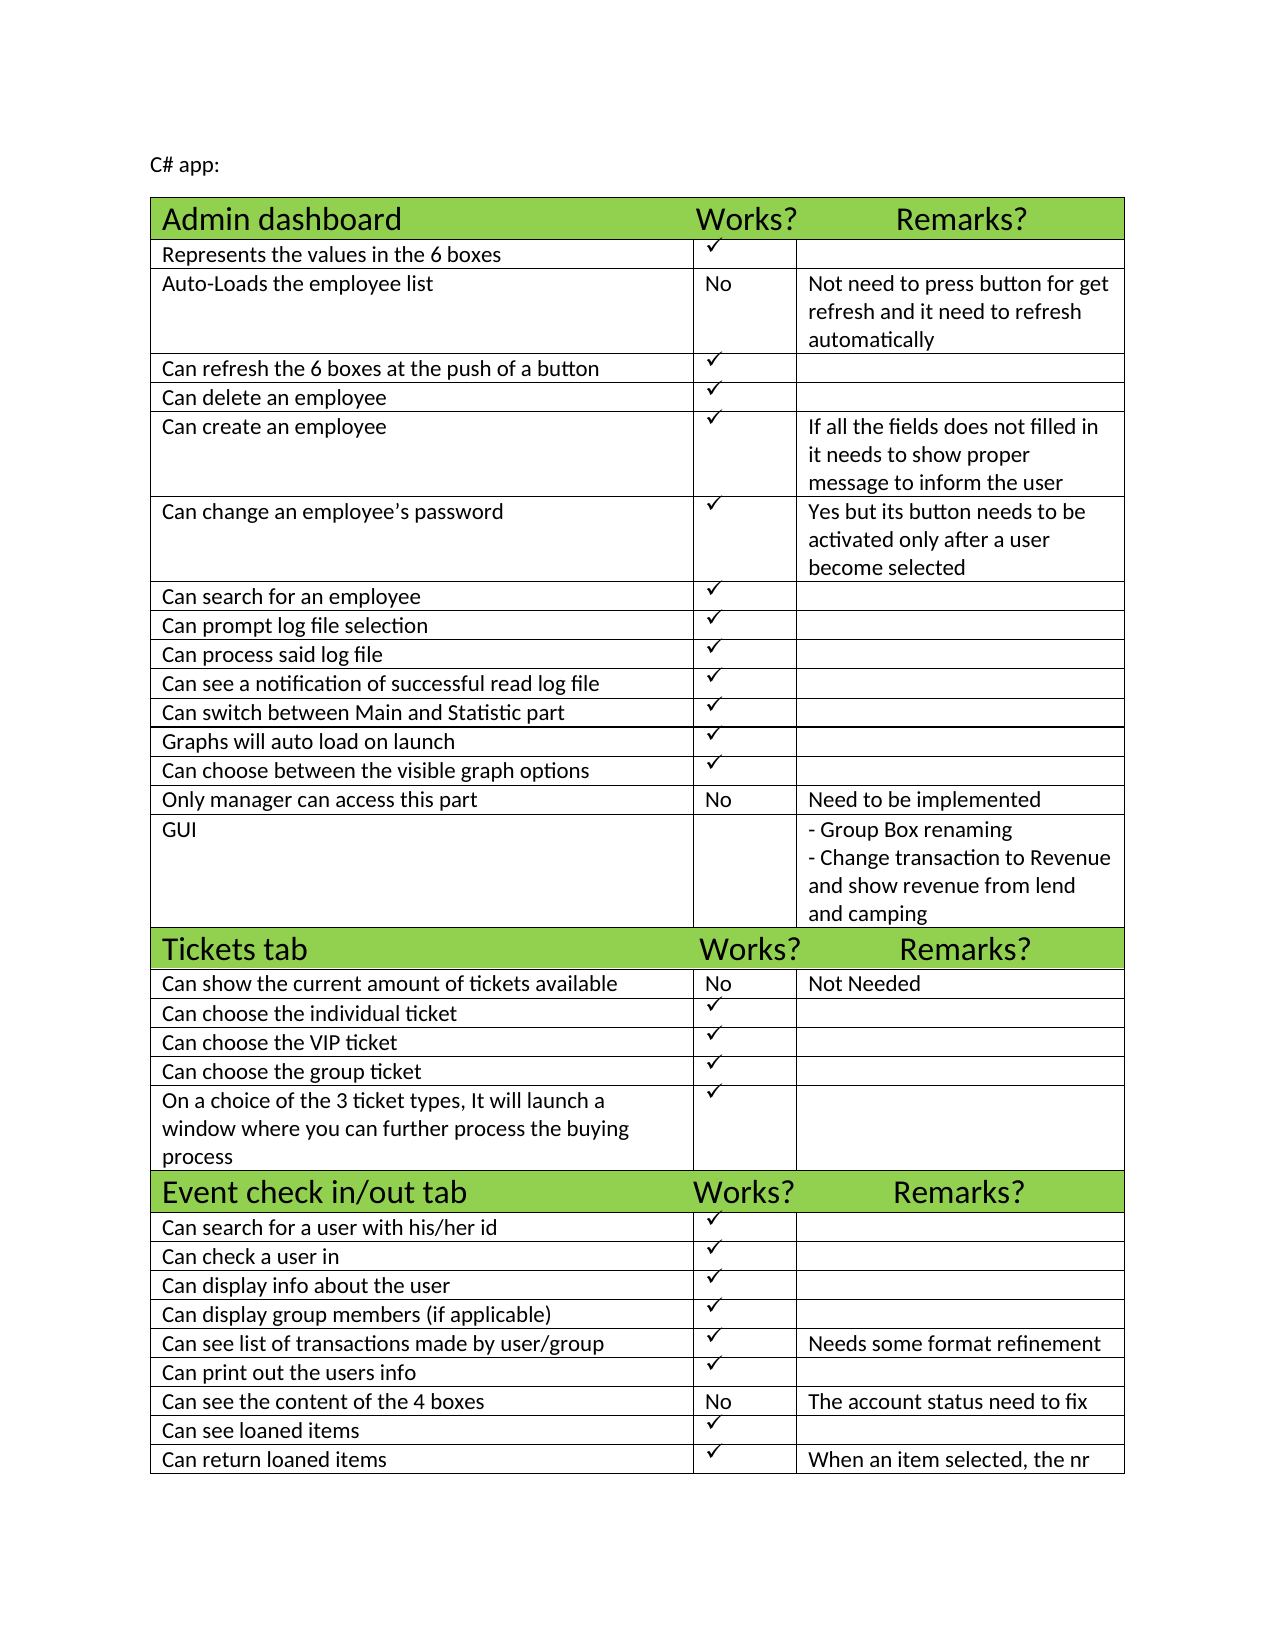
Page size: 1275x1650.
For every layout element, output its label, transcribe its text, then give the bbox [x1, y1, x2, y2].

table_cell Can change an employee’s password [151, 497, 693, 581]
table_cell Only manager can access this part [151, 786, 693, 814]
table_cell [694, 1213, 796, 1241]
table_cell [797, 999, 1124, 1027]
table_cell [694, 1242, 796, 1270]
table_cell [797, 1028, 1124, 1056]
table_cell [797, 1445, 1124, 1473]
table_cell [797, 1271, 1124, 1299]
table_cell Need to be implemented [797, 786, 1124, 814]
table_cell [797, 383, 1124, 411]
table_cell [694, 240, 796, 268]
table_cell Can process said log file [151, 640, 693, 668]
table_cell [797, 1300, 1124, 1328]
table_cell Needs some format refinement [797, 1329, 1124, 1357]
table_cell [694, 669, 796, 697]
table_cell [694, 354, 796, 382]
table_cell [797, 1242, 1124, 1270]
table_cell [694, 582, 796, 610]
table_cell [694, 815, 796, 927]
table_cell Can delete an employee [151, 383, 693, 411]
table_cell Can choose the individual ticket [151, 999, 693, 1027]
table_cell Can show the current amount of tickets available [151, 970, 693, 998]
table_cell On a choice of the 3 ticket types, It will launch a window where you can further process the buying process [151, 1086, 693, 1170]
table_cell [797, 1213, 1124, 1241]
table_cell No [694, 786, 796, 814]
table_cell [694, 699, 796, 726]
table_cell No [694, 1387, 796, 1415]
table_cell [797, 669, 1124, 697]
table_cell [694, 497, 796, 581]
table_cell Graphs will auto load on launch [151, 728, 693, 756]
table_cell Can refresh the 6 boxes at the push of a button [151, 354, 693, 382]
text C# app: [150, 150, 1125, 178]
table_cell [797, 728, 1124, 756]
table_cell [694, 611, 796, 639]
table_cell [694, 1445, 796, 1473]
table_cell [797, 640, 1124, 668]
table_cell [797, 1057, 1124, 1085]
table_cell Can display group members (if applicable) [151, 1300, 693, 1328]
table_cell [797, 699, 1124, 726]
table_cell [694, 1057, 796, 1085]
table_cell Can switch between Main and Statistic part [151, 699, 693, 726]
table_cell Can prompt log file selection [151, 611, 693, 639]
table_cell [797, 1086, 1124, 1170]
table_cell [694, 383, 796, 411]
table_cell - Group Box renaming - Change transaction to Revenue and show revenue from lend and camping [797, 815, 1124, 927]
table_cell Can display info about the user [151, 1271, 693, 1299]
table_cell Can choose the VIP ticket [151, 1028, 693, 1056]
table_cell Not need to press button for get refresh and it need to refresh automatically [797, 269, 1124, 353]
table_cell Can see the content of the 4 boxes [151, 1387, 693, 1415]
table_cell No [694, 269, 796, 353]
table_header Admin dashboard Works? Remarks? [151, 198, 1124, 239]
table_cell The account status need to fix [797, 1387, 1124, 1415]
table_cell Can see loaned items [151, 1416, 693, 1444]
table_cell [694, 640, 796, 668]
table_cell [694, 728, 796, 756]
table_cell Not Needed [797, 970, 1124, 998]
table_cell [151, 1445, 693, 1473]
table_cell [797, 757, 1124, 784]
table_cell [694, 1416, 796, 1444]
table_cell [694, 999, 796, 1027]
table_cell Can check a user in [151, 1242, 693, 1270]
table_cell [694, 1300, 796, 1328]
table_cell If all the fields does not filled in it needs to show proper message to inform the user [797, 412, 1124, 496]
table_cell [797, 1358, 1124, 1386]
table_cell GUI [151, 815, 693, 927]
table_cell [694, 1329, 796, 1357]
table_cell [797, 582, 1124, 610]
table_cell [694, 757, 796, 784]
table_cell Can see a notification of successful read log file [151, 669, 693, 697]
table_cell Can create an employee [151, 412, 693, 496]
table_cell Represents the values in the 6 boxes [151, 240, 693, 268]
table_cell [694, 1028, 796, 1056]
table_cell [797, 611, 1124, 639]
table_cell [797, 240, 1124, 268]
table_cell Can search for a user with his/her id [151, 1213, 693, 1241]
table_cell [797, 354, 1124, 382]
table_cell Can see list of transactions made by user/group [151, 1329, 693, 1357]
table_cell [797, 1416, 1124, 1444]
table_cell Can search for an employee [151, 582, 693, 610]
table_cell Tickets tab Works? Remarks? [151, 928, 1124, 968]
table_cell Event check in/out tab Works? Remarks? [151, 1171, 1124, 1212]
table_cell Yes but its button needs to be activated only after a user become selected [797, 497, 1124, 581]
table_cell [694, 1358, 796, 1386]
table_cell Can choose between the visible graph options [151, 757, 693, 784]
table_cell Can choose the group ticket [151, 1057, 693, 1085]
table_cell [694, 1086, 796, 1170]
table_cell [694, 1271, 796, 1299]
table_cell Auto-Loads the employee list [151, 269, 693, 353]
table_cell Can print out the users info [151, 1358, 693, 1386]
table_cell [694, 412, 796, 496]
table_cell No [694, 970, 796, 998]
